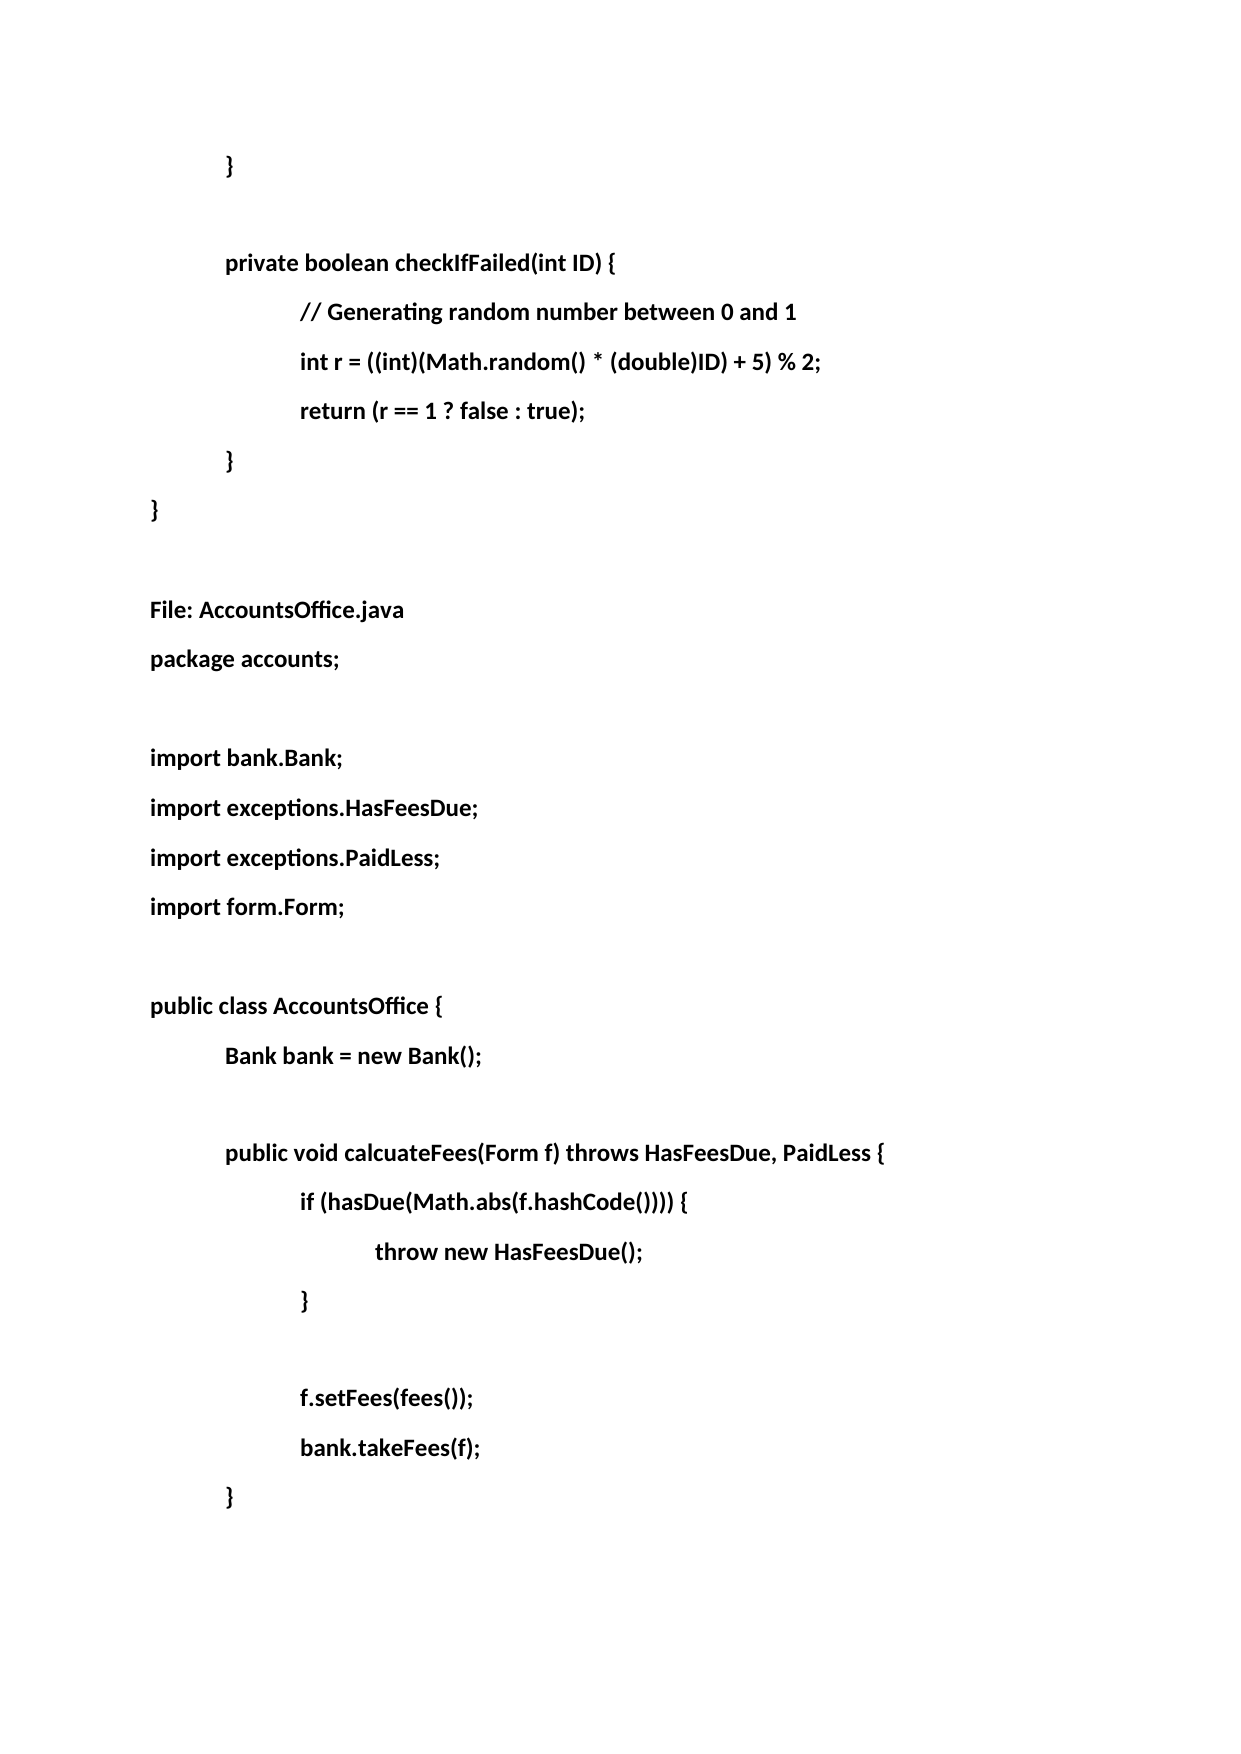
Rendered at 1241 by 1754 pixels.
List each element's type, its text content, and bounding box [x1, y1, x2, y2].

text } [150, 1285, 1090, 1316]
text } [150, 1481, 1090, 1512]
text private boolean checkIfFailed(int ID) { [150, 247, 1090, 277]
text import form.Form; [150, 891, 1090, 922]
text if (hasDue(Math.abs(f.hashCode()))) { [150, 1186, 1090, 1217]
text import exceptions.HasFeesDue; [150, 792, 1090, 823]
text import exceptions.PaidLess; [150, 842, 1090, 872]
text Bank bank = new Bank(); [150, 1040, 1090, 1071]
text public class AccountsOffice { [150, 990, 1090, 1021]
text throw new HasFeesDue(); [150, 1236, 1090, 1266]
text import bank.Bank; [150, 742, 1090, 773]
text public void calcuateFees(Form f) throws HasFeesDue, PaidLess { [150, 1137, 1090, 1167]
text package accounts; [150, 643, 1090, 674]
text } [150, 445, 1090, 476]
text return (r == 1 ? false : true); [150, 395, 1090, 426]
text // Generating random number between 0 and 1 [150, 296, 1090, 327]
text File: AccountsOffice.java [150, 594, 1090, 624]
text f.setFees(fees()); [150, 1382, 1090, 1413]
text } [150, 494, 1090, 525]
text int r = ((int)(Math.random() * (double)ID) + 5) % 2; [150, 346, 1090, 376]
text bank.takeFees(f); [150, 1432, 1090, 1462]
text } [150, 150, 1090, 181]
